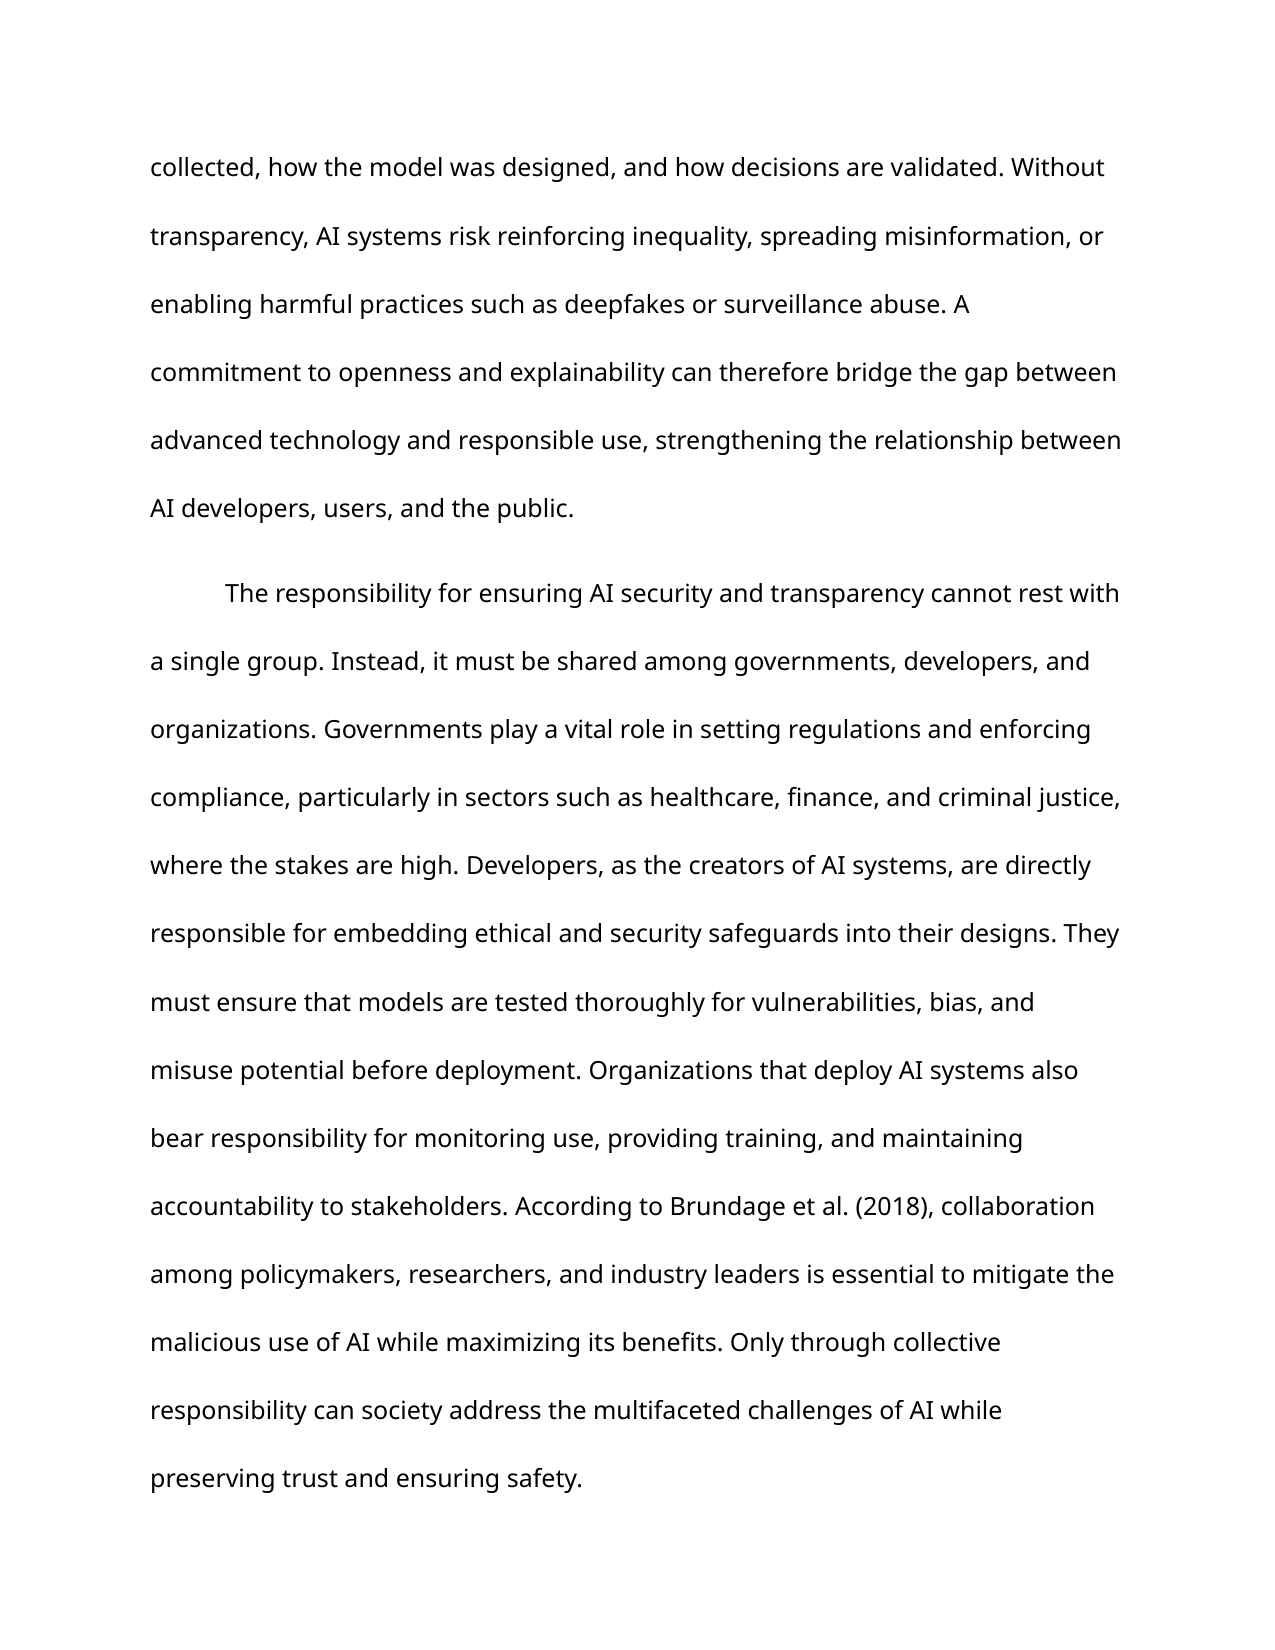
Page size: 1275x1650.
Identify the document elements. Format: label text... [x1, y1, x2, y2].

text The responsibility for ensuring AI security and transparency cannot rest with a single group. Instead, it must be shared among governments, developers, and organizations. Governments play a vital role in setting regulations and enforcing compliance, particularly in sectors such as healthcare, finance, and criminal justice, where the stakes are high. Developers, as the creators of AI systems, are directly responsible for embedding ethical and security safeguards into their designs. They must ensure that models are tested thoroughly for vulnerabilities, bias, and misuse potential before deployment. Organizations that deploy AI systems also bear responsibility for monitoring use, providing training, and maintaining accountability to stakeholders. According to Brundage et al. (2018), collaboration among policymakers, researchers, and industry leaders is essential to mitigate the malicious use of AI while maximizing its benefits. Only through collective responsibility can society address the multifaceted challenges of AI while preserving trust and ensuring safety. [150, 575, 1125, 1495]
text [150, 150, 1125, 525]
